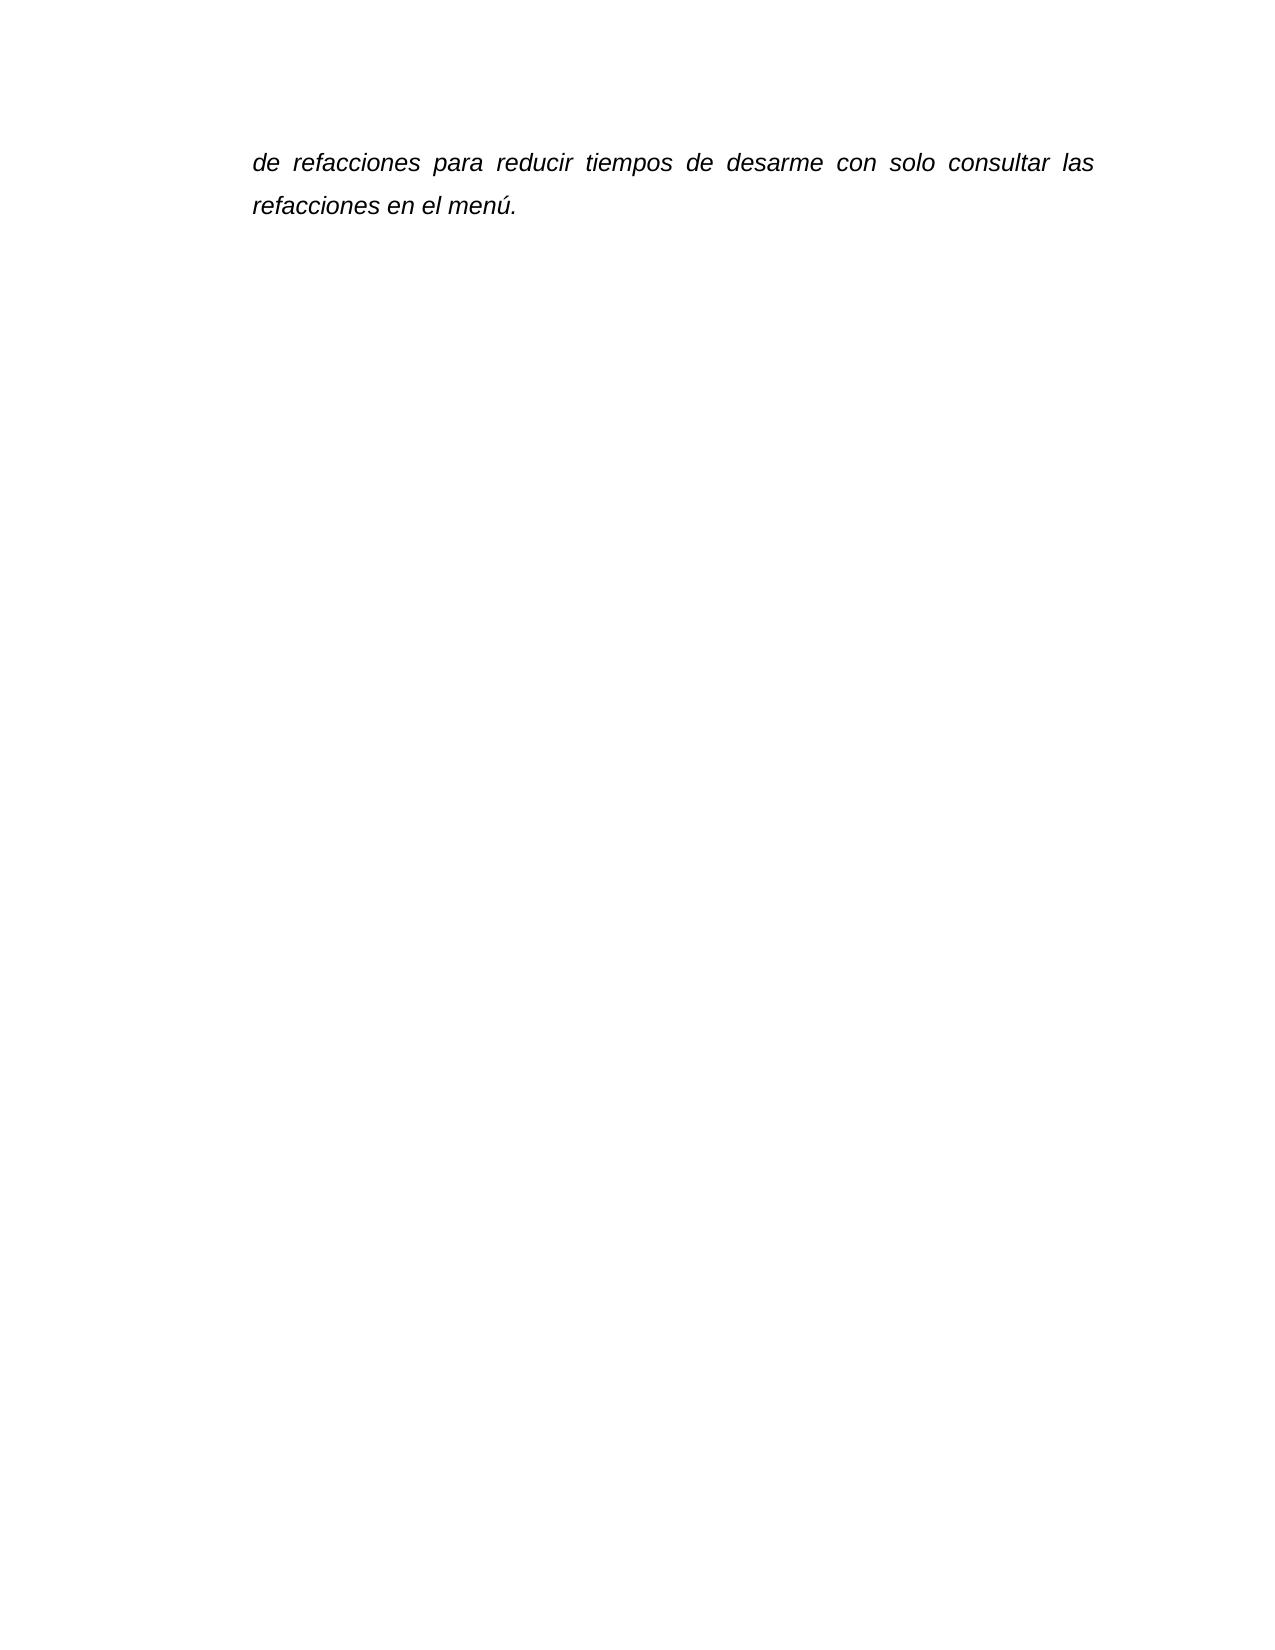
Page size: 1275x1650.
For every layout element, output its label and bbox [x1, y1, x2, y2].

list [252, 148, 1098, 219]
